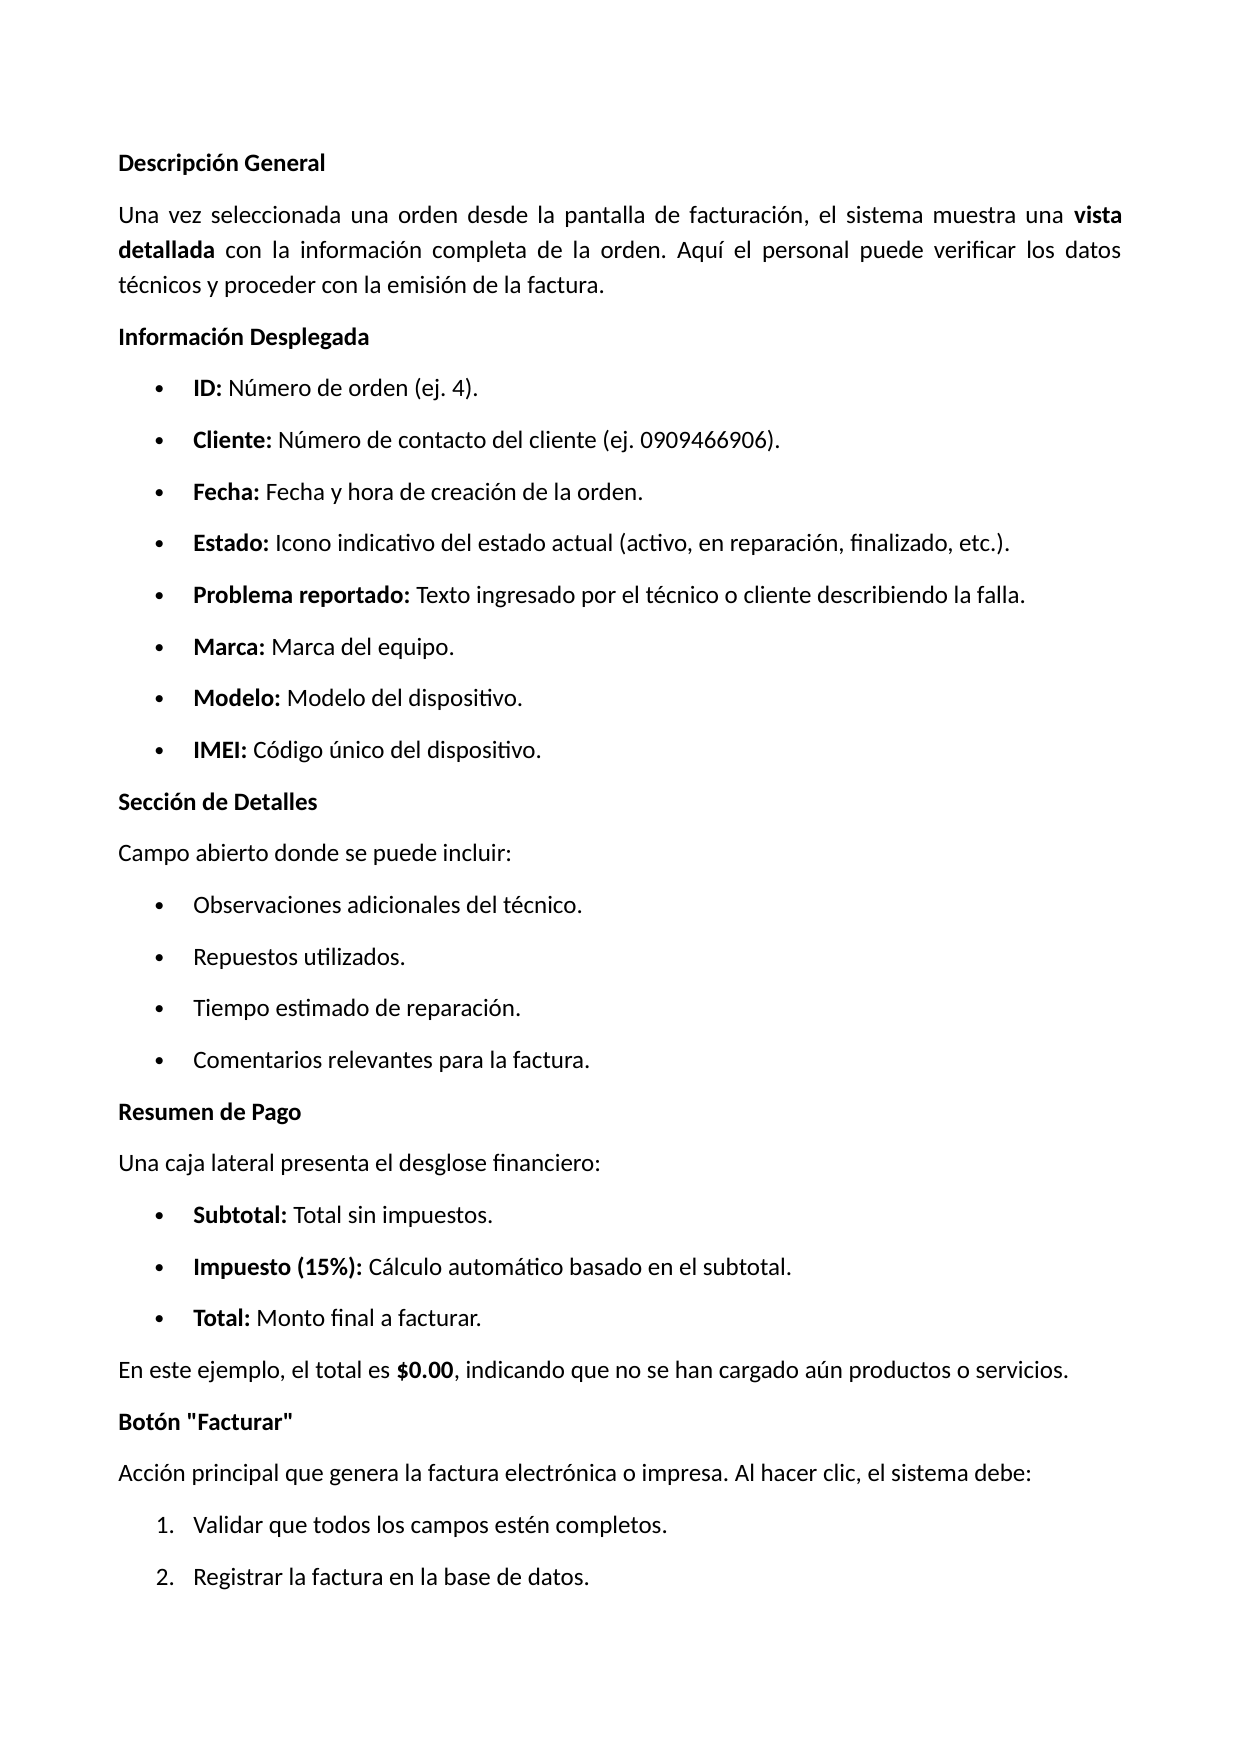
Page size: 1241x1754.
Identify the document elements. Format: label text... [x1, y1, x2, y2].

list Cliente: Número de contacto del cliente (ej. 0909466906). [156, 424, 1122, 455]
list Validar que todos los campos estén completos. [156, 1509, 1122, 1540]
text Información Desplegada [118, 321, 1122, 351]
list Impuesto (15%): Cálculo automático basado en el subtotal. [156, 1251, 1122, 1281]
list Subtotal: Total sin impuestos. [156, 1199, 1122, 1230]
text Acción principal que genera la factura electrónica o impresa. Al hacer clic, el sistema debe: [118, 1458, 1122, 1488]
list ID: Número de orden (ej. 4). [156, 373, 1122, 403]
text Una vez seleccionada una orden desde la pantalla de facturación, el sistema muestra una vista detallada con la información completa de la orden. Aquí el personal puede verificar los datos técnicos y proceder con la emisión de la factura. [118, 199, 1122, 300]
list Problema reportado: Texto ingresado por el técnico o cliente describiendo la falla. [156, 579, 1122, 610]
text Resumen de Pago [118, 1096, 1122, 1126]
list Comentarios relevantes para la factura. [156, 1044, 1122, 1075]
text Campo abierto donde se puede incluir: [118, 838, 1122, 868]
list Tiempo estimado de reparación. [156, 993, 1122, 1023]
text Sección de Detalles [118, 786, 1122, 816]
text Botón "Facturar" [118, 1406, 1122, 1436]
text Una caja lateral presenta el desglose financiero: [118, 1148, 1122, 1178]
list Estado: Icono indicativo del estado actual (activo, en reparación, finalizado, etc.). [156, 528, 1122, 558]
list Observaciones adicionales del técnico. [156, 889, 1122, 920]
list Fecha: Fecha y hora de creación de la orden. [156, 476, 1122, 506]
text Descripción General [118, 148, 1122, 178]
list Marca: Marca del equipo. [156, 631, 1122, 661]
text En este ejemplo, el total es $0.00, indicando que no se han cargado aún productos o servicios. [118, 1354, 1122, 1385]
list Registrar la factura en la base de datos. [156, 1561, 1122, 1591]
list Modelo: Modelo del dispositivo. [156, 683, 1122, 713]
list IMEI: Código único del dispositivo. [156, 734, 1122, 765]
list Total: Monto final a facturar. [156, 1303, 1122, 1333]
list Repuestos utilizados. [156, 941, 1122, 971]
